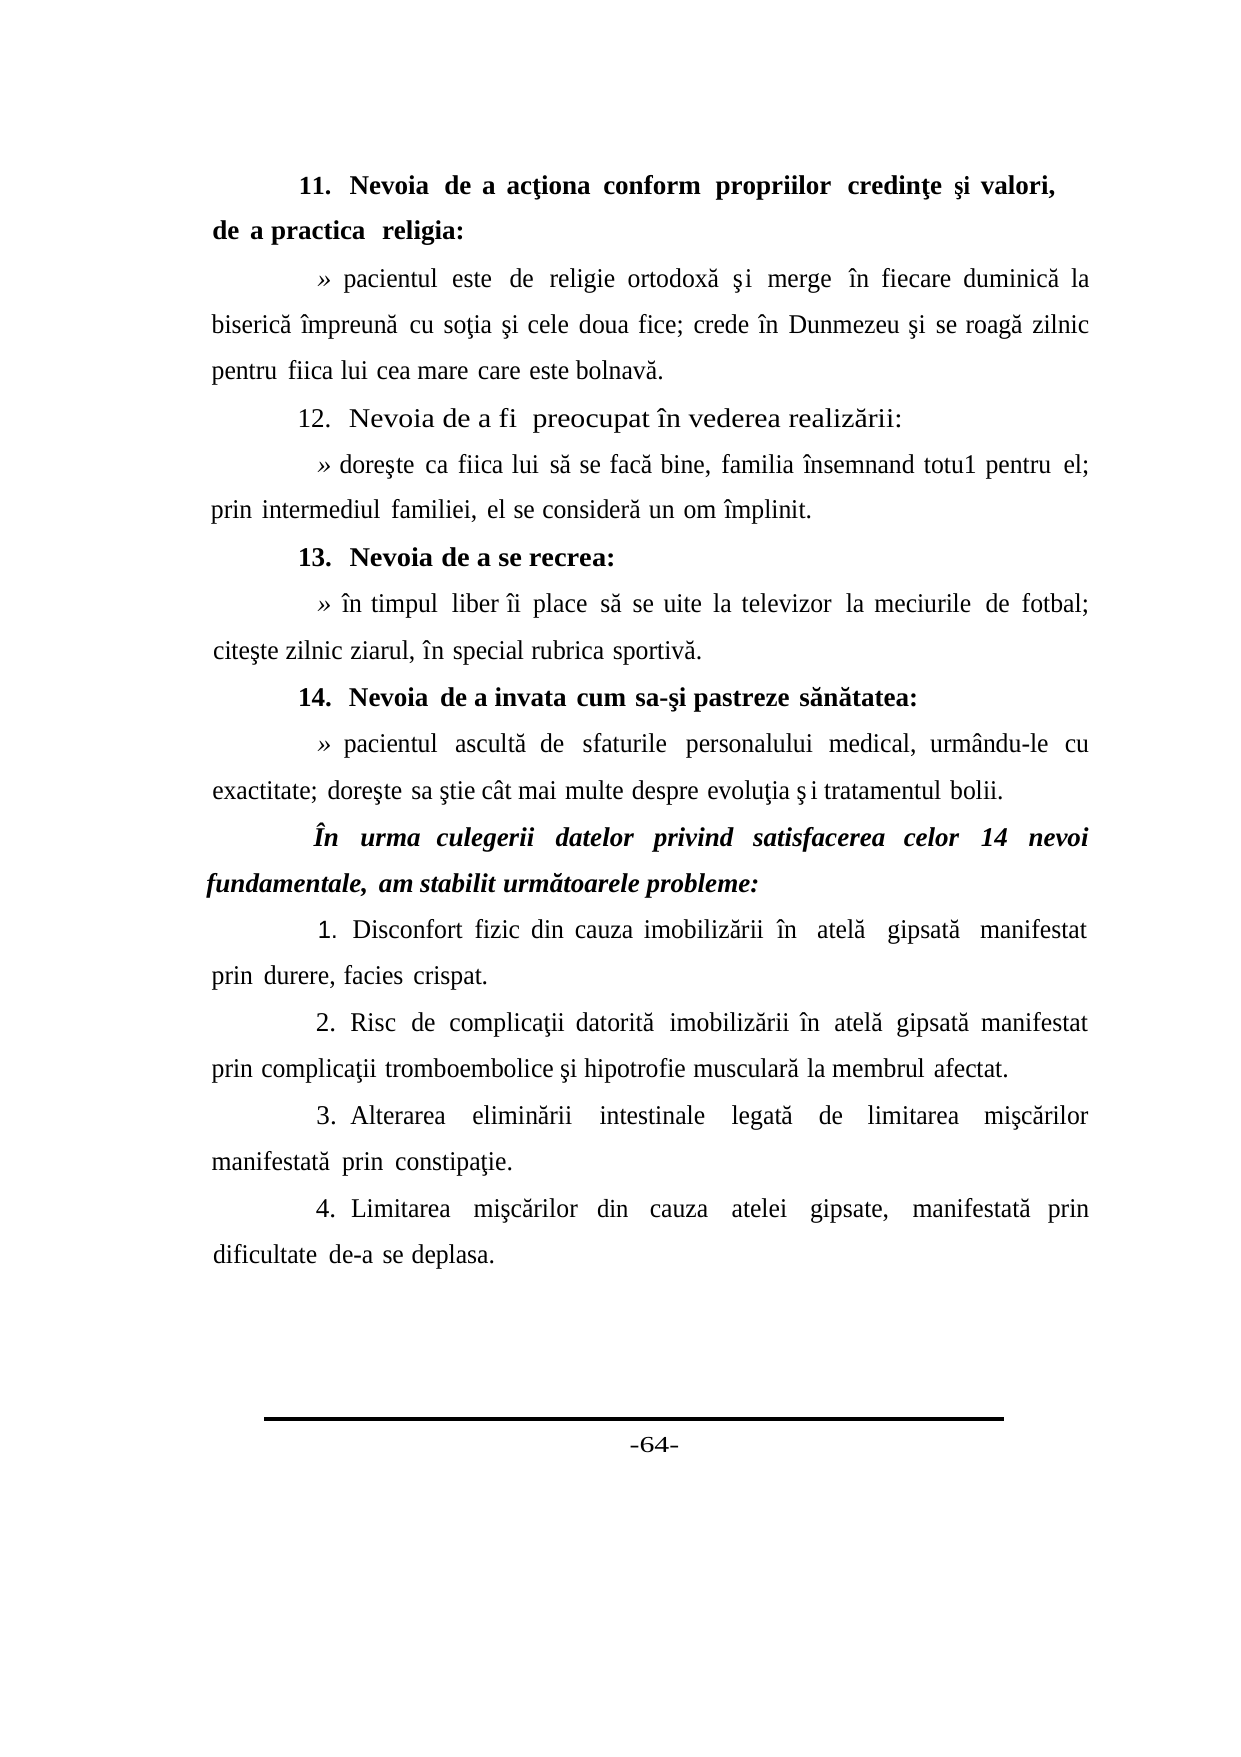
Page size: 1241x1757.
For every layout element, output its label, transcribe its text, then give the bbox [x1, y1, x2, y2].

text În urma culegerii datelor privind satisfacerea celor 14 nevoi fundamentale, am stabilit următoarele probleme: [206, 821, 1089, 898]
list Nevoia de a se recrea: [298, 541, 1101, 572]
text 1. Disconfort fizic din cauza imobilizării în atelă gipsată manifestat prin durere, facies crispat. [211, 913, 1088, 990]
list Risc de complicaţii datorită imobilizării în atelă gipsată manifestat prin complicaţii tromboembolice şi hipotrofie musculară la membrul afectat. [211, 1007, 1088, 1083]
text » pacientul este de religie ortodoxă şi merge în fiecare duminică la biserică împreună cu soţia şi cele doua fice; crede în Dunmezeu şi se roagă zilnic pentru fiica lui cea mare care este bolnavă. [211, 262, 1089, 385]
list Nevoia de a fi preocupat în vederea realizării: [297, 402, 1101, 433]
text -64- [208, 1431, 1101, 1457]
text » în timpul liber îi place să se uite la televizor la meciurile de fotbal; citeşte zilnic ziarul, în special rubrica sportivă. [213, 587, 1088, 665]
text » pacientul ascultă de sfaturile personalului medical, urmându-le cu exactitate; doreşte sa ştie cât mai multe despre evoluţia şi tratamentul bolii. [212, 727, 1089, 805]
list Alterarea eliminării intestinale legată de limitarea mişcărilor manifestată prin constipaţie. [211, 1099, 1088, 1176]
list Nevoia de a invata cum sa-şi pastreze sănătatea: [298, 681, 1101, 712]
text » doreşte ca fiica lui să se facă bine, familia însemnand totu1 pentru el; prin intermediul familiei, el se consideră un om împlinit. [211, 448, 1089, 525]
list Nevoia de a acţiona conform propriilor credinţe şi valori, de a practica religia: [212, 169, 1089, 245]
list Limitarea mişcărilor din cauza atelei gipsate, manifestată prin dificultate de-a se deplasa. [213, 1192, 1089, 1269]
